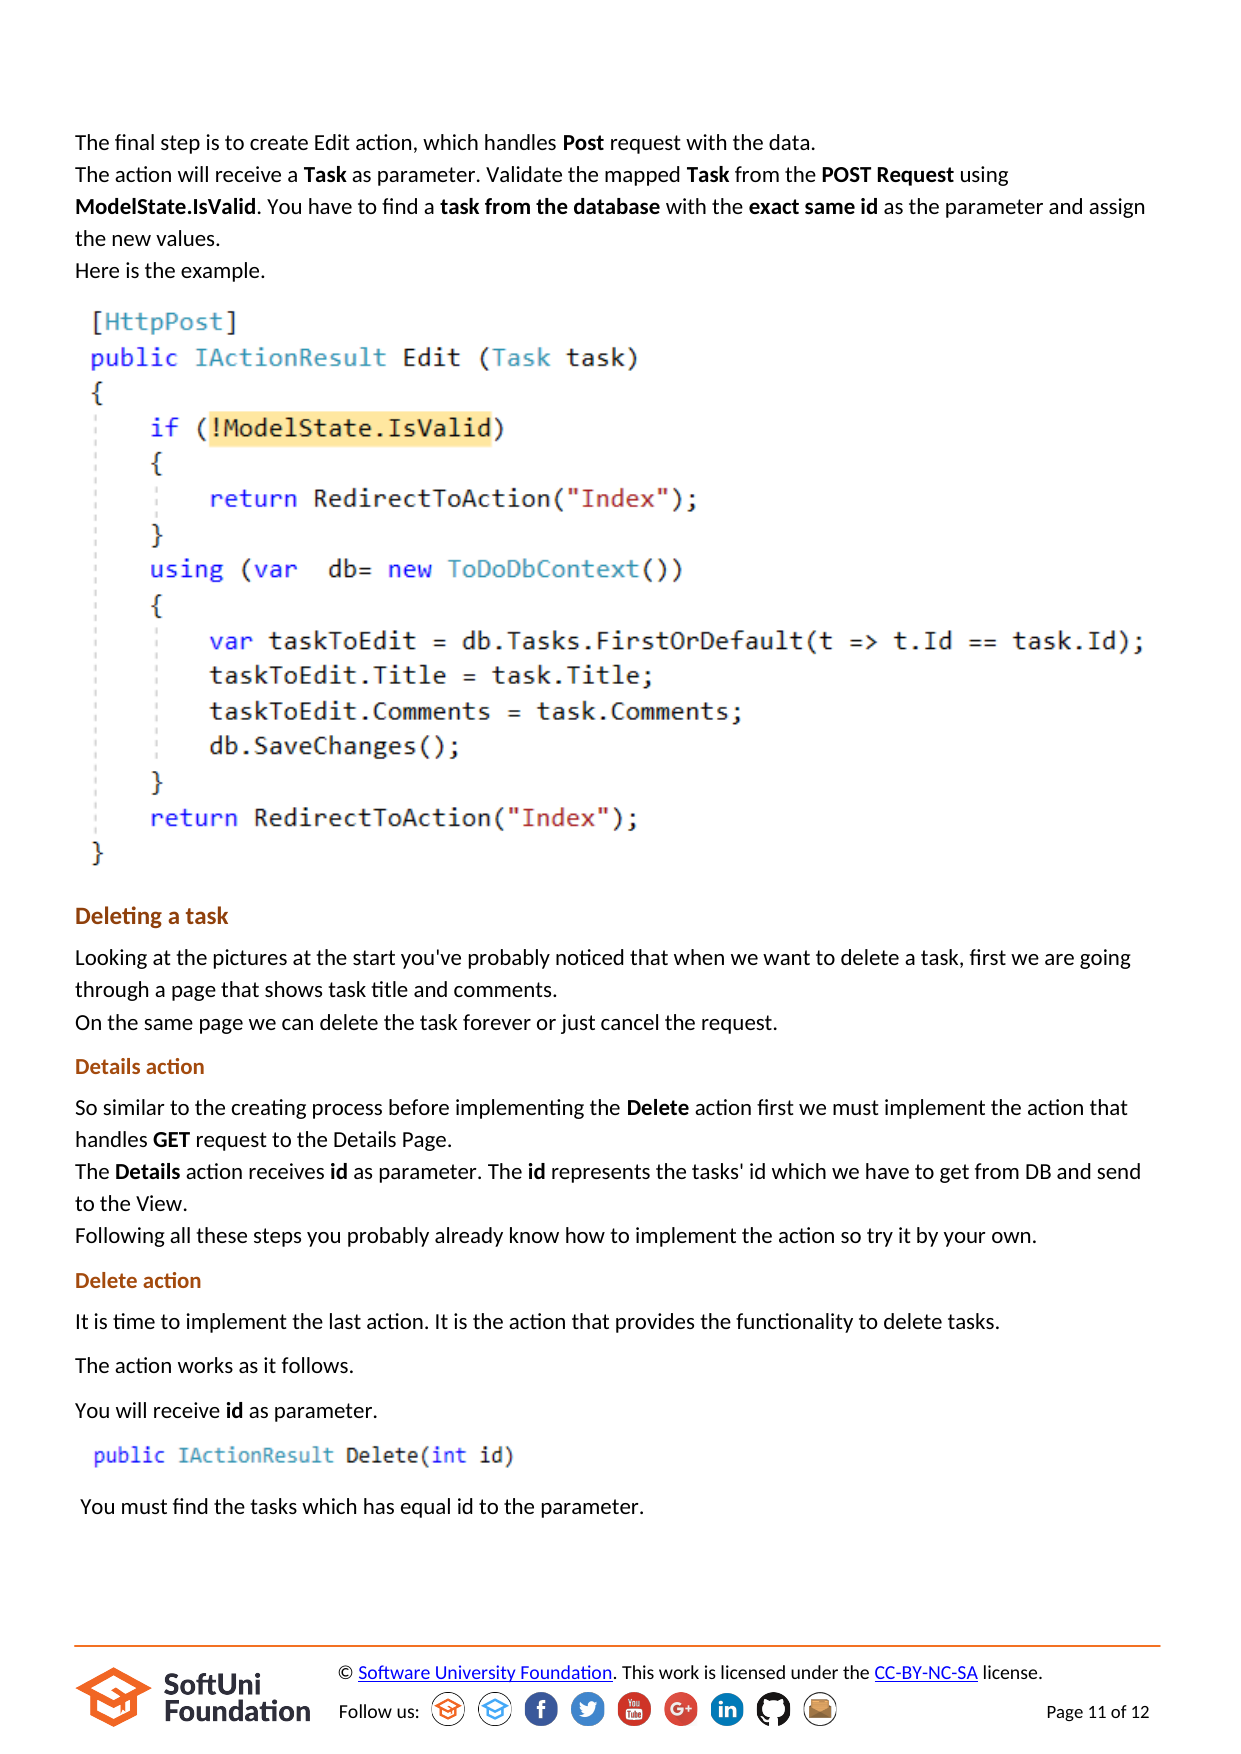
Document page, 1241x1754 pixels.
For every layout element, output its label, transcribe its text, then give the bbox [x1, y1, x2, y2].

picture [803, 1692, 837, 1726]
picture [524, 1692, 558, 1726]
subtitle Details action [75, 1052, 1165, 1080]
picture [725, 1707, 736, 1717]
text Looking at the pictures at the start you've probably noticed that when we want to delete a task, first we are going through a page that shows task title and comments. On the same page we can delete the task forever or just cancel the request. [75, 943, 1165, 1036]
picture [711, 1718, 720, 1726]
picture [478, 1692, 512, 1726]
picture [571, 1692, 605, 1726]
picture [431, 1692, 465, 1726]
subtitle Deleting a task [75, 900, 1165, 931]
picture [617, 1692, 651, 1726]
text You will receive id as parameter. [75, 1396, 1165, 1424]
picture [756, 1692, 790, 1726]
picture [734, 1716, 744, 1726]
picture [711, 1693, 720, 1701]
picture [734, 1693, 744, 1703]
picture [75, 288, 1157, 878]
text It is time to implement the last action. It is the action that provides the functionality to delete tasks. [75, 1307, 1165, 1335]
picture [75, 1667, 310, 1727]
text You must find the tasks which has equal id to the parameter. [75, 1492, 1165, 1520]
picture [75, 1441, 564, 1476]
picture [664, 1692, 698, 1726]
text The action works as it follows. [75, 1352, 1165, 1379]
subtitle Delete action [75, 1266, 1165, 1294]
text So similar to the creating process before implementing the Delete action first we must implement the action that handles GET request to the Details Page. The Details action receives id as parameter. The id represents the tasks' id which we have to get from DB and send to the View. Following all these steps you probably already know how to implement the action so try it by your own. [75, 1093, 1165, 1250]
